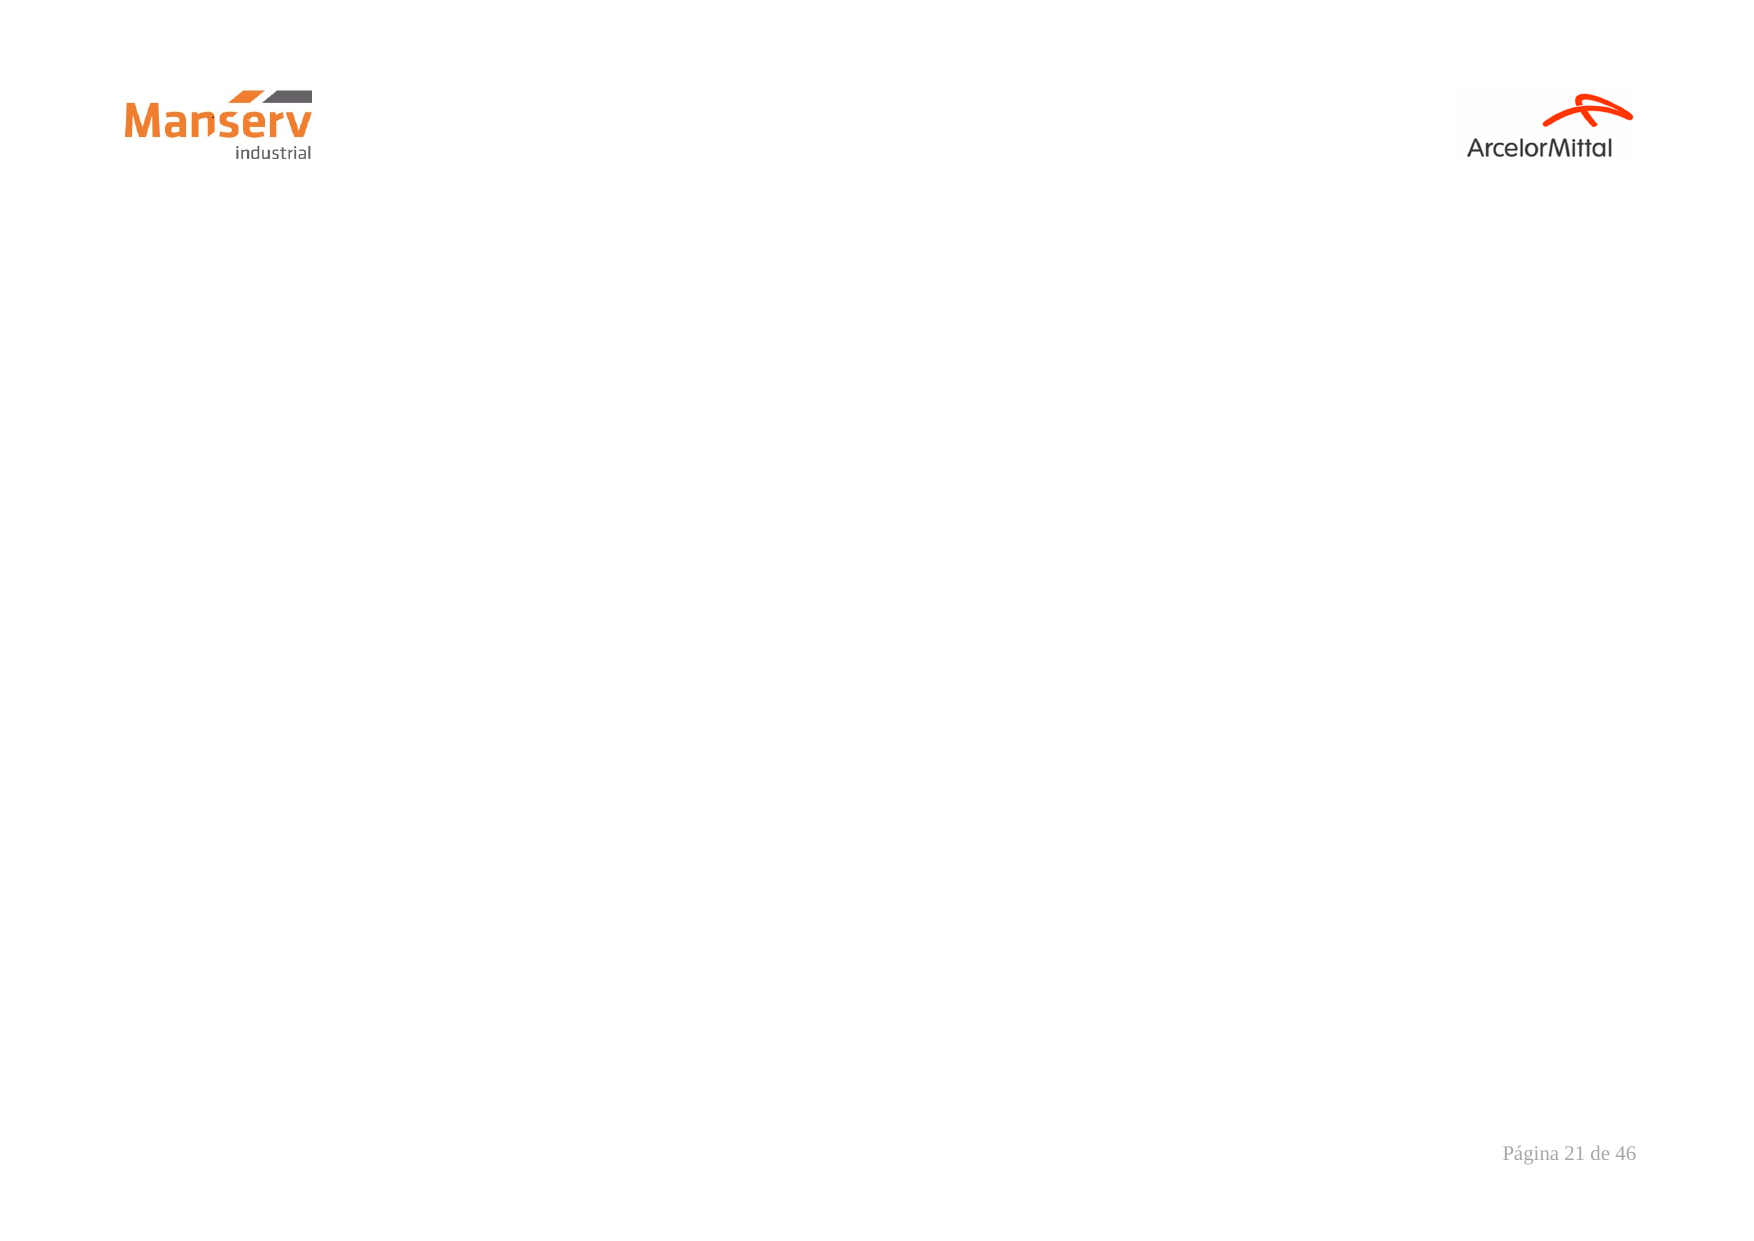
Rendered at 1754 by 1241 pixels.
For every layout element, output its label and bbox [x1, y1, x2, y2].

picture [118, 88, 315, 161]
picture [1459, 88, 1636, 161]
